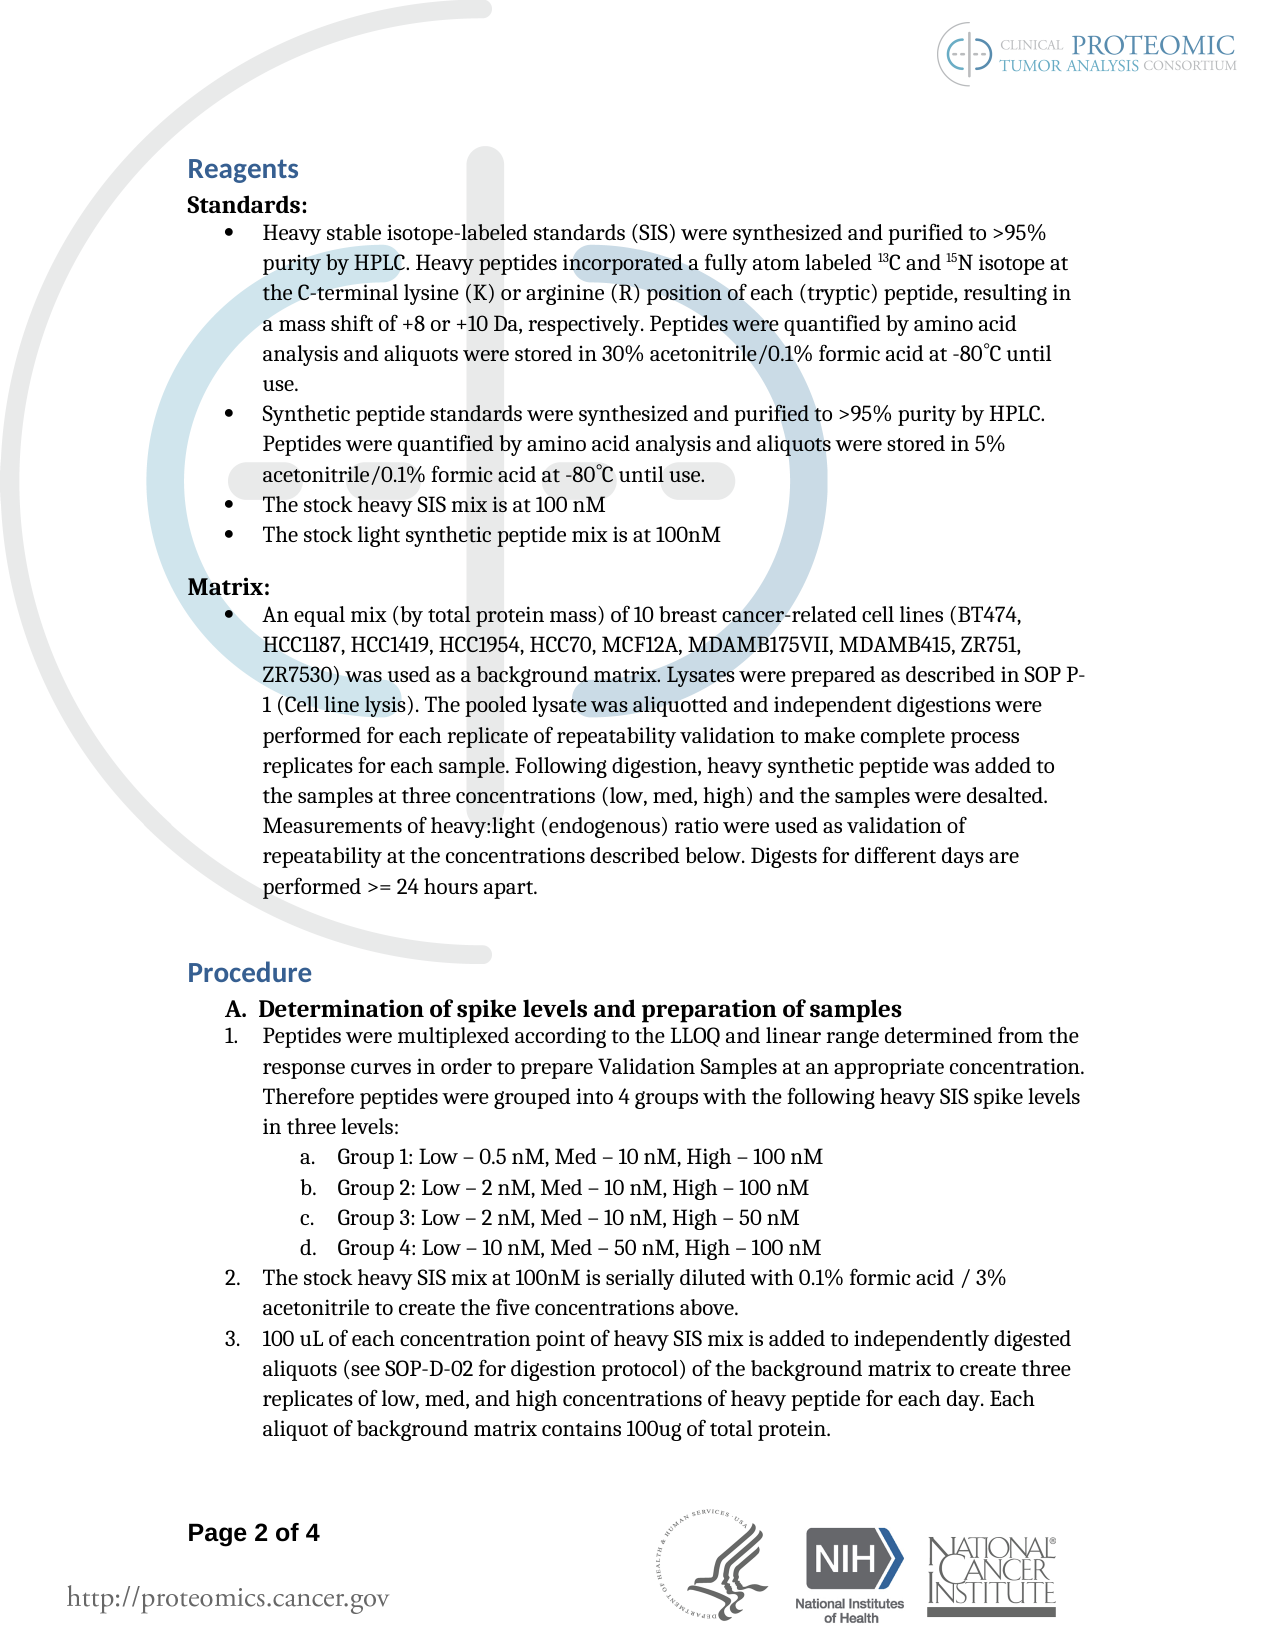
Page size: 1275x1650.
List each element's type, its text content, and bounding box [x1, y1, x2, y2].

list Synthetic peptide standards were synthesized and purified to >95% purity by HPLC. Peptides were quantified by amino acid analysis and aliquots were stored in 5% acetonitrile/0.1% formic acid at -80C until use. [225, 401, 1087, 488]
list The stock light synthetic peptide mix is at 100nM [225, 522, 1087, 548]
list Heavy stable isotope-labeled standards (SIS) were synthesized and purified to >95% purity by HPLC. Heavy peptides incorporated a fully atom labeled 13C and 15N isotope at the C-terminal lysine (K) or arginine (R) position of each (tryptic) peptide, resulting in a mass shift of +8 or +10 Da, respectively. Peptides were quantified by amino acid analysis and aliquots were stored in 30% acetonitrile/0.1% formic acid at -80C until use. [225, 220, 1087, 397]
subtitle Procedure [187, 954, 1087, 989]
list The stock heavy SIS mix at 100nM is serially diluted with 0.1% formic acid / 3% acetonitrile to create the five concentrations above. [225, 1265, 1087, 1322]
list Group 2: Low – 2 nM, Med – 10 nM, High – 100 nM [300, 1174, 1087, 1201]
subtitle Reagents [187, 150, 1087, 186]
list The stock heavy SIS mix is at 100 nM [225, 492, 1087, 518]
text Standards: [187, 191, 1087, 220]
text A. Determination of spike levels and preparation of samples [225, 994, 1087, 1023]
list Peptides were multiplexed according to the LLOQ and linear range determined from the response curves in order to prepare Validation Samples at an appropriate concentration. Therefore peptides were grouped into 4 groups with the following heavy SIS spike levels in three levels: [225, 1023, 1087, 1140]
list 100 uL of each concentration point of heavy SIS mix is added to independently digested aliquots (see SOP-D-02 for digestion protocol) of the background matrix to create three replicates of low, med, and high concentrations of heavy peptide for each day. Each aliquot of background matrix contains 100ug of total protein. [225, 1325, 1087, 1442]
picture [0, 0, 1275, 1650]
list An equal mix (by total protein mass) of 10 breast cancer-related cell lines (BT474, HCC1187, HCC1419, HCC1954, HCC70, MCF12A, MDAMB175VII, MDAMB415, ZR751, ZR7530) was used as a background matrix. Lysates were prepared as described in SOP P-1 (Cell line lysis). The pooled lysate was aliquotted and independent digestions were performed for each replicate of repeatability validation to make complete process replicates for each sample. Following digestion, heavy synthetic peptide was added to the samples at three concentrations (low, med, high) and the samples were desalted. Measurements of heavy:light (endogenous) ratio were used as validation of repeatability at the concentrations described below. Digests for different days are performed >= 24 hours apart. [225, 602, 1087, 900]
list Group 4: Low – 10 nM, Med – 50 nM, High – 100 nM [300, 1235, 1087, 1261]
text Matrix: [187, 573, 1087, 602]
list Group 1: Low – 0.5 nM, Med – 10 nM, High – 100 nM [300, 1144, 1087, 1171]
list Group 3: Low – 2 nM, Med – 10 nM, High – 50 nM [300, 1204, 1087, 1231]
